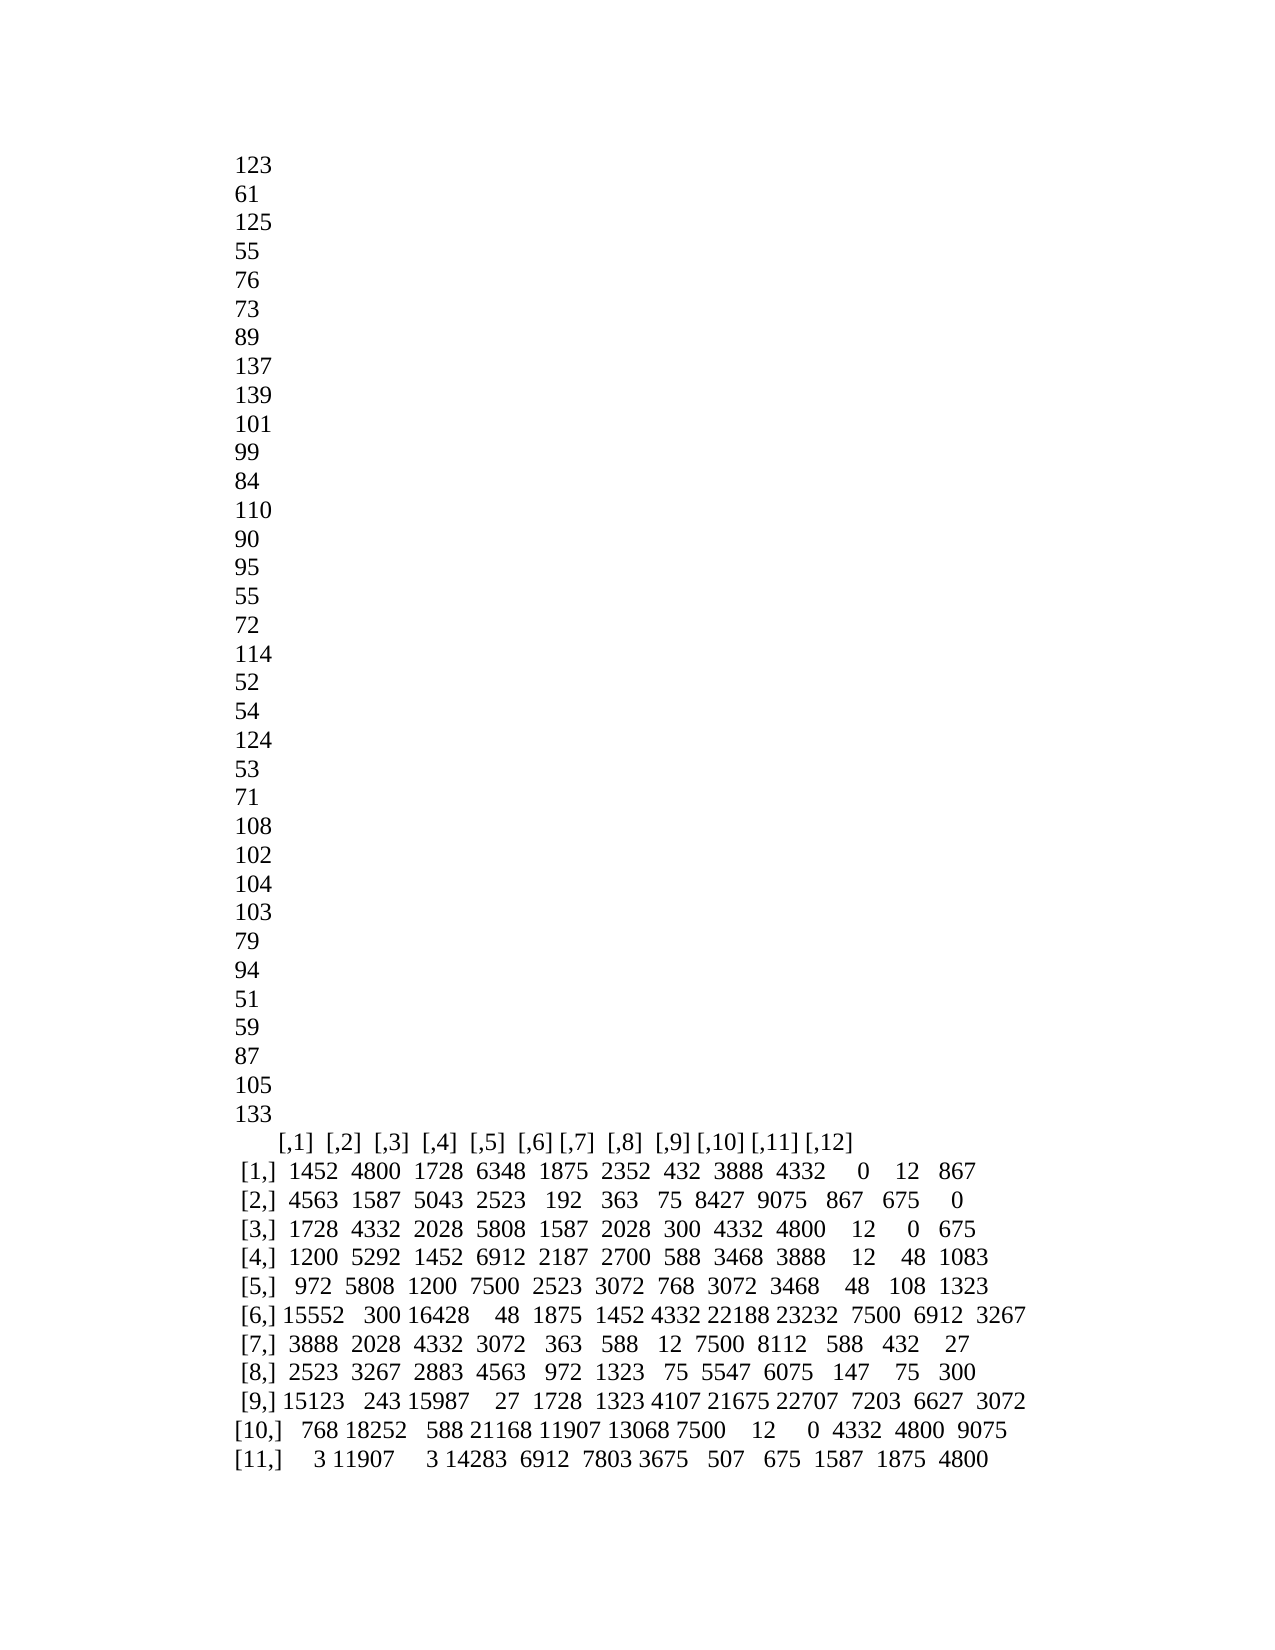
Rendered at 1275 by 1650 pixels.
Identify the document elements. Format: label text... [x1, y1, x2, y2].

text 72 [234, 610, 1087, 639]
text 55 [234, 581, 1087, 610]
text [9,] 15123 243 15987 27 1728 1323 4107 21675 22707 7203 6627 3072 [234, 1386, 1087, 1415]
text 61 [234, 179, 1087, 207]
text 110 [234, 495, 1087, 524]
text 52 [234, 667, 1087, 696]
text [1,] 1452 4800 1728 6348 1875 2352 432 3888 4332 0 12 867 [234, 1156, 1087, 1185]
text 87 [234, 1041, 1087, 1070]
text [2,] 4563 1587 5043 2523 192 363 75 8427 9075 867 675 0 [234, 1185, 1087, 1214]
text [,1] [,2] [,3] [,4] [,5] [,6] [,7] [,8] [,9] [,10] [,11] [,12] [234, 1127, 1087, 1156]
text 55 [234, 236, 1087, 265]
text 73 [234, 294, 1087, 322]
text 103 [234, 897, 1087, 926]
text [8,] 2523 3267 2883 4563 972 1323 75 5547 6075 147 75 300 [234, 1357, 1087, 1386]
text [5,] 972 5808 1200 7500 2523 3072 768 3072 3468 48 108 1323 [234, 1271, 1087, 1300]
text 125 [234, 207, 1087, 236]
text 114 [234, 639, 1087, 667]
text 54 [234, 696, 1087, 725]
text 95 [234, 552, 1087, 581]
text 105 [234, 1070, 1087, 1099]
text [10,] 768 18252 588 21168 11907 13068 7500 12 0 4332 4800 9075 [234, 1415, 1087, 1444]
text 108 [234, 811, 1087, 840]
text 89 [234, 322, 1087, 351]
text [11,] 3 11907 3 14283 6912 7803 3675 507 675 1587 1875 4800 [234, 1444, 1087, 1472]
text 94 [234, 955, 1087, 984]
text 139 [234, 380, 1087, 409]
text 90 [234, 524, 1087, 552]
text 76 [234, 265, 1087, 294]
text [4,] 1200 5292 1452 6912 2187 2700 588 3468 3888 12 48 1083 [234, 1242, 1087, 1271]
text 84 [234, 466, 1087, 495]
text 51 [234, 984, 1087, 1012]
text 53 [234, 754, 1087, 782]
text [7,] 3888 2028 4332 3072 363 588 12 7500 8112 588 432 27 [234, 1329, 1087, 1357]
text 71 [234, 782, 1087, 811]
text 104 [234, 869, 1087, 897]
text 79 [234, 926, 1087, 955]
text 59 [234, 1012, 1087, 1041]
text 99 [234, 437, 1087, 466]
text 101 [234, 409, 1087, 437]
text [6,] 15552 300 16428 48 1875 1452 4332 22188 23232 7500 6912 3267 [234, 1300, 1087, 1329]
text [3,] 1728 4332 2028 5808 1587 2028 300 4332 4800 12 0 675 [234, 1214, 1087, 1242]
text 137 [234, 351, 1087, 380]
text 124 [234, 725, 1087, 754]
text 123 [234, 150, 1087, 179]
text 133 [234, 1099, 1087, 1127]
text 102 [234, 840, 1087, 869]
